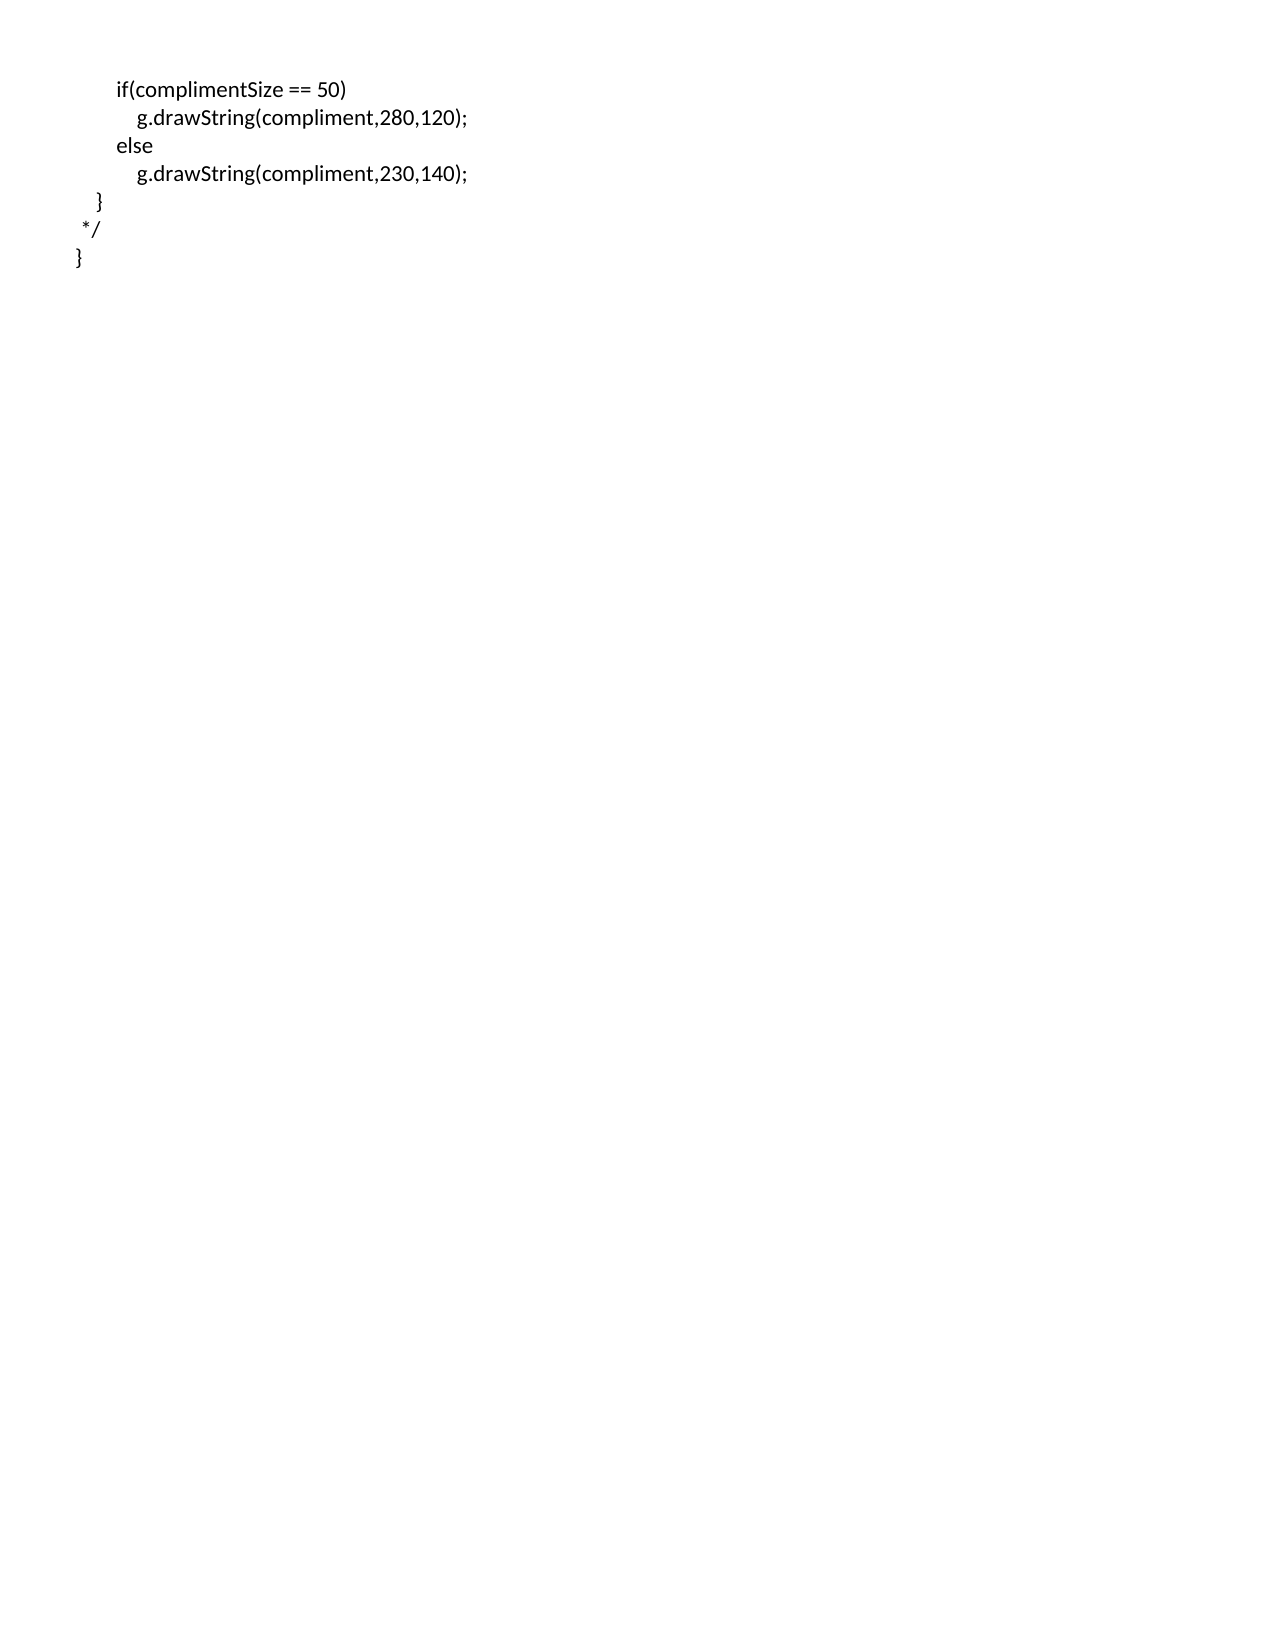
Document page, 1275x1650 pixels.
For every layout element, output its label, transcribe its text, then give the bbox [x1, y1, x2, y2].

text */ [75, 215, 1200, 243]
text else [75, 131, 1200, 159]
text } [75, 187, 1200, 215]
text } [75, 243, 1200, 271]
text g.drawString(compliment,280,120); [75, 103, 1200, 131]
text g.drawString(compliment,230,140); [75, 159, 1200, 187]
text if(complimentSize == 50) [75, 75, 1200, 103]
